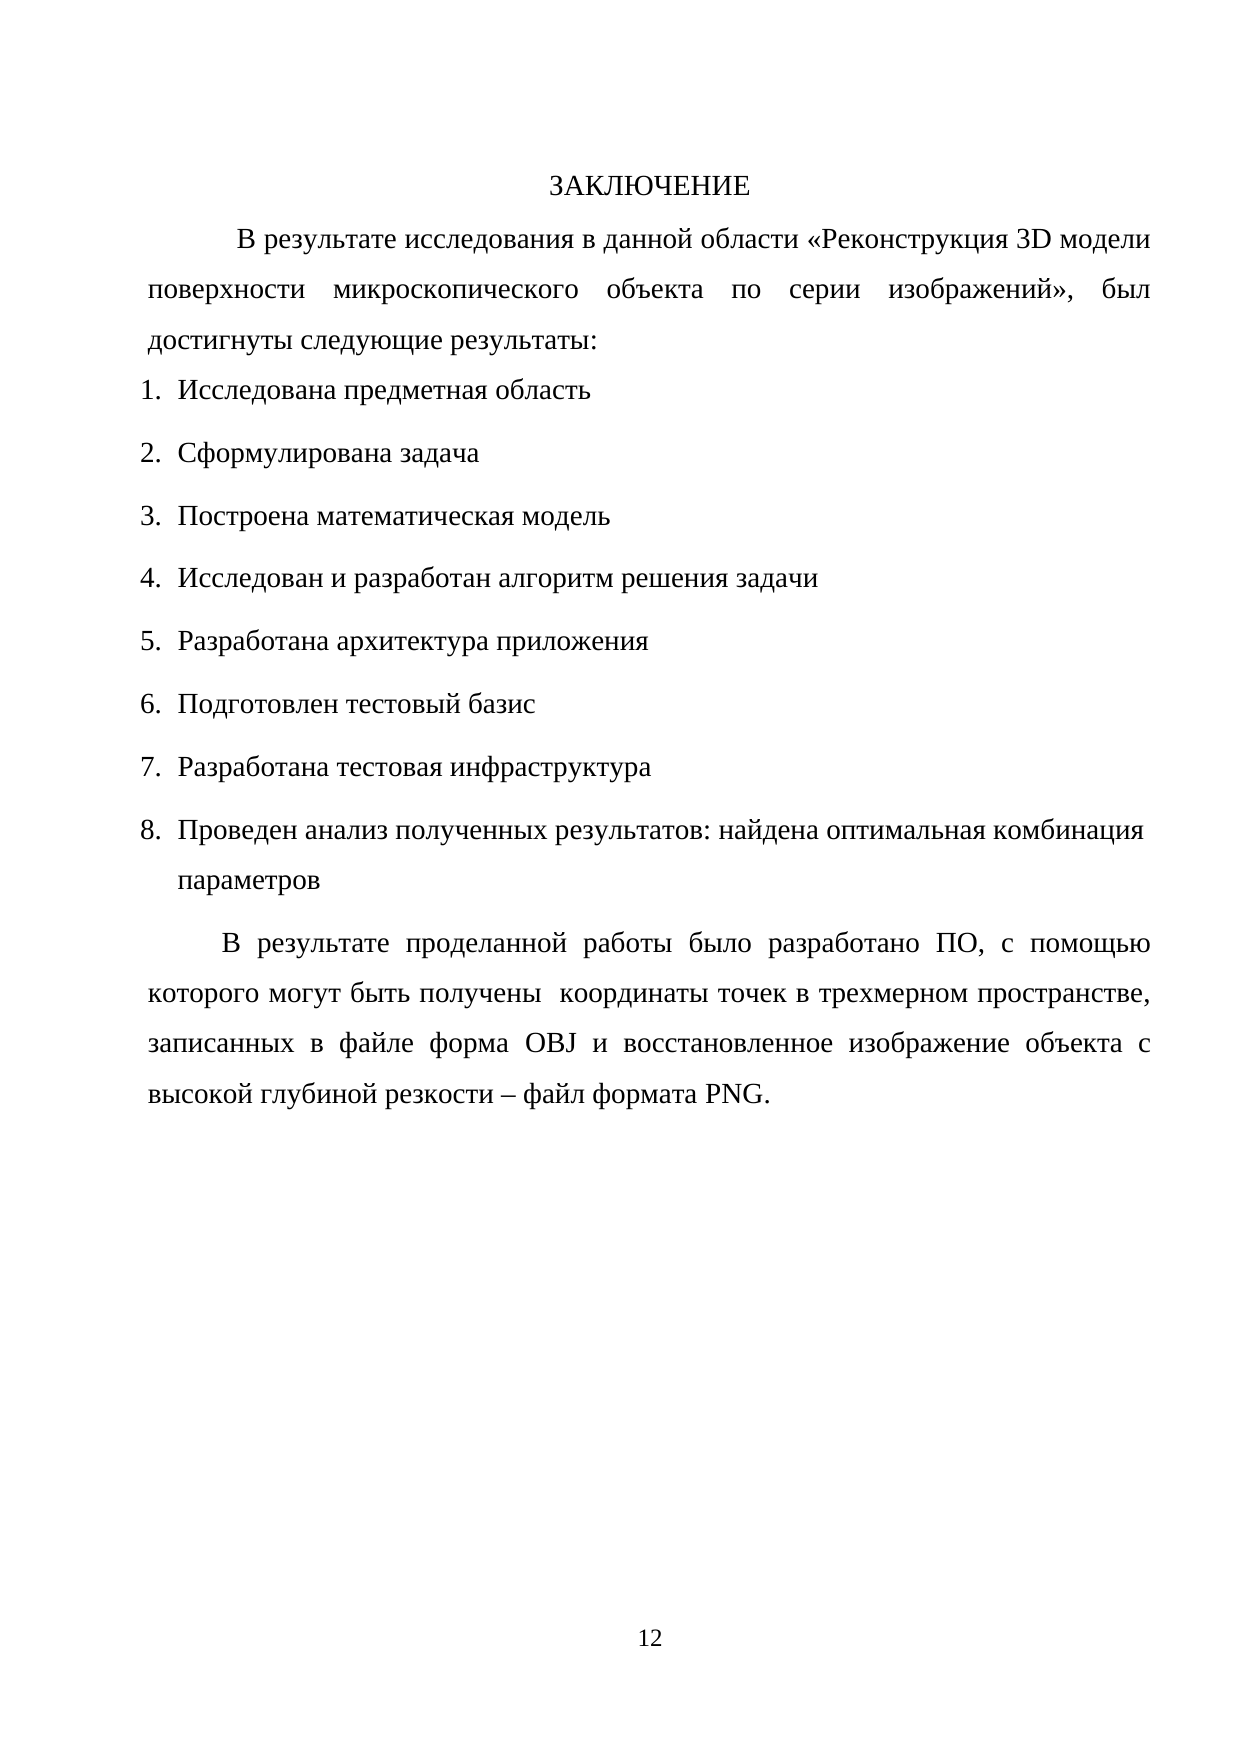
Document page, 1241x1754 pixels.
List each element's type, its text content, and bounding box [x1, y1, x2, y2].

list Проведен анализ полученных результатов: найдена оптимальная комбинация параметров [140, 812, 1152, 896]
list Исследован и разработан алгоритм решения задачи [140, 561, 1152, 594]
subtitle ЗАКЛЮЧЕНИЕ [148, 168, 1152, 202]
list Разработана тестовая инфраструктура [140, 749, 1152, 783]
list Построена математическая модель [140, 498, 1152, 531]
list Сформулирована задача [140, 435, 1152, 468]
text В результате исследования в данной области «Реконструкция 3D модели поверхности микроскопического объекта по серии изображений», был достигнуты следующие результаты: [148, 221, 1152, 355]
list Разработана архитектура приложения [140, 623, 1152, 657]
list Исследована предметная область [140, 372, 1152, 406]
list Подготовлен тестовый базис [140, 686, 1152, 720]
text В результате проделанной работы было разработано ПО, с помощью которого могут быть получены координаты точек в трехмерном пространстве, записанных в файле форма OBJ и восстановленное изображение объекта с высокой глубиной резкости – файл формата PNG. [148, 925, 1152, 1109]
